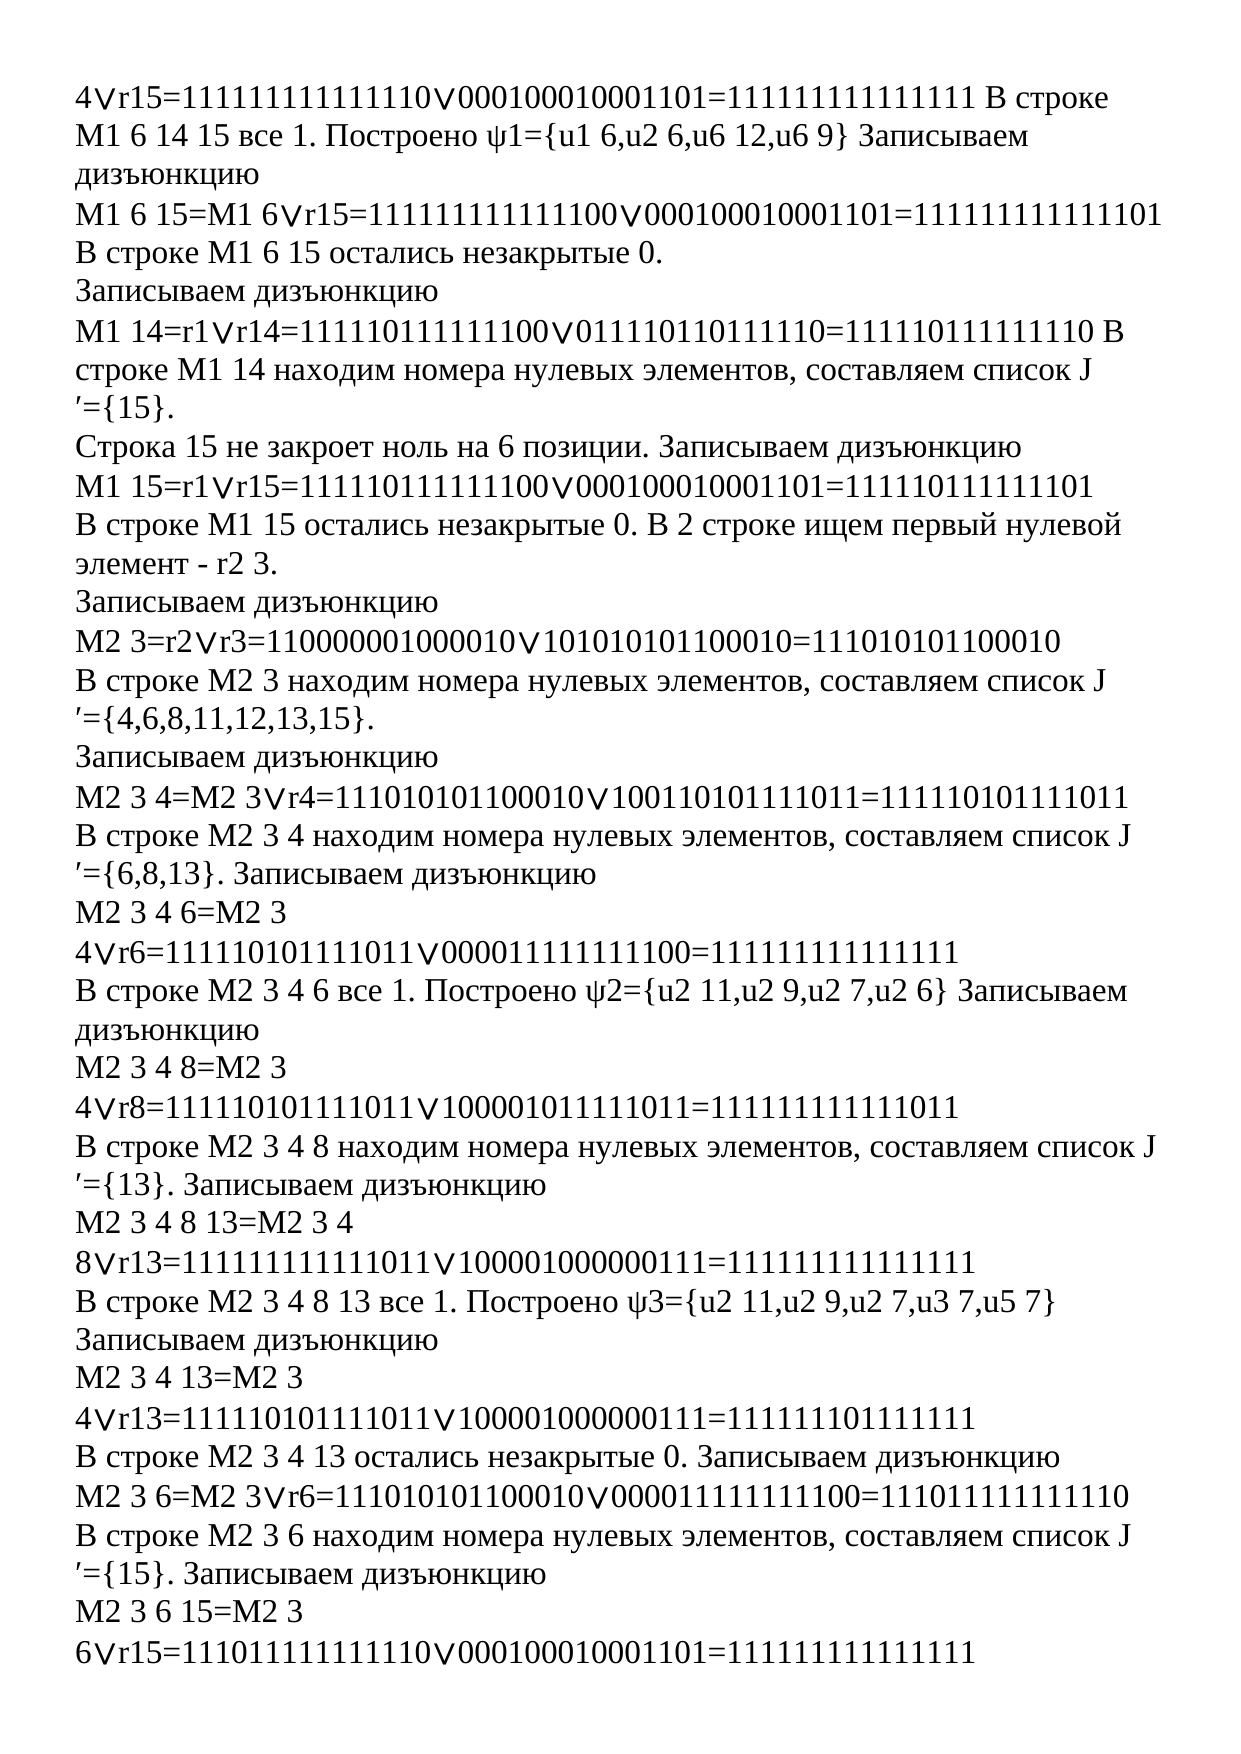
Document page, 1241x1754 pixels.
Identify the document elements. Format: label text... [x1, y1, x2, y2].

text В строке M2 3 4 находим номера нулевых элементов, составляем список J′={6,8,13}. Записываем дизъюнкцию M2 3 4 6=M2 3 4∨r6=111110101111011∨000011111111100=111111111111111 [75, 815, 1165, 971]
text В строке M1 15 остались незакрытые 0. В 2 строке ищем первый нулевой элемент - r2 3. [75, 504, 1165, 581]
text Записываем дизъюнкцию M1 14=r1∨r14=111110111111100∨011110110111110=111110111111110 В строке M1 14 находим номера нулевых элементов, составляем список J′={15}. [75, 271, 1165, 426]
text Записываем дизъюнкцию M2 3=r2∨r3=110000001000010∨101010101100010=111010101100010 [75, 581, 1165, 660]
text Записываем дизъюнкцию M2 3 4=M2 3∨r4=111010101100010∨100110101111011=111110101111011 [75, 737, 1165, 815]
text В строке M2 3 4 13 остались незакрытые 0. Записываем дизъюнкцию M2 3 6=M2 3∨r6=111010101100010∨000011111111100=111011111111110 [75, 1436, 1165, 1515]
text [75, 75, 1165, 271]
text Строка 15 не закроет ноль на 6 позиции. Записываем дизъюнкцию M1 15=r1∨r15=111110111111100∨000100010001101=111110111111101 [75, 426, 1165, 504]
text В строке M2 3 4 8 13 все 1. Построено ψ3={u2 11,u2 9,u2 7,u3 7,u5 7} Записываем дизъюнкцию M2 3 4 13=M2 3 4∨r13=111110101111011∨100001000000111=111111101111111 [75, 1281, 1165, 1436]
text В строке M2 3 6 находим номера нулевых элементов, составляем список J′={15}. Записываем дизъюнкцию M2 3 6 15=M2 3 6∨r15=111011111111110∨000100010001101=111111111111111 [75, 1515, 1165, 1670]
text В строке M2 3 4 8 находим номера нулевых элементов, составляем список J′={13}. Записываем дизъюнкцию M2 3 4 8 13=M2 3 4 8∨r13=111111111111011∨100001000000111=111111111111111 [75, 1126, 1165, 1281]
text В строке M2 3 находим номера нулевых элементов, составляем список J′={4,6,8,11,12,13,15}. [75, 660, 1165, 737]
text В строке M2 3 4 6 все 1. Построено ψ2={u2 11,u2 9,u2 7,u2 6} Записываем дизъюнкцию M2 3 4 8=M2 3 4∨r8=111110101111011∨100001011111011=111111111111011 [75, 971, 1165, 1126]
